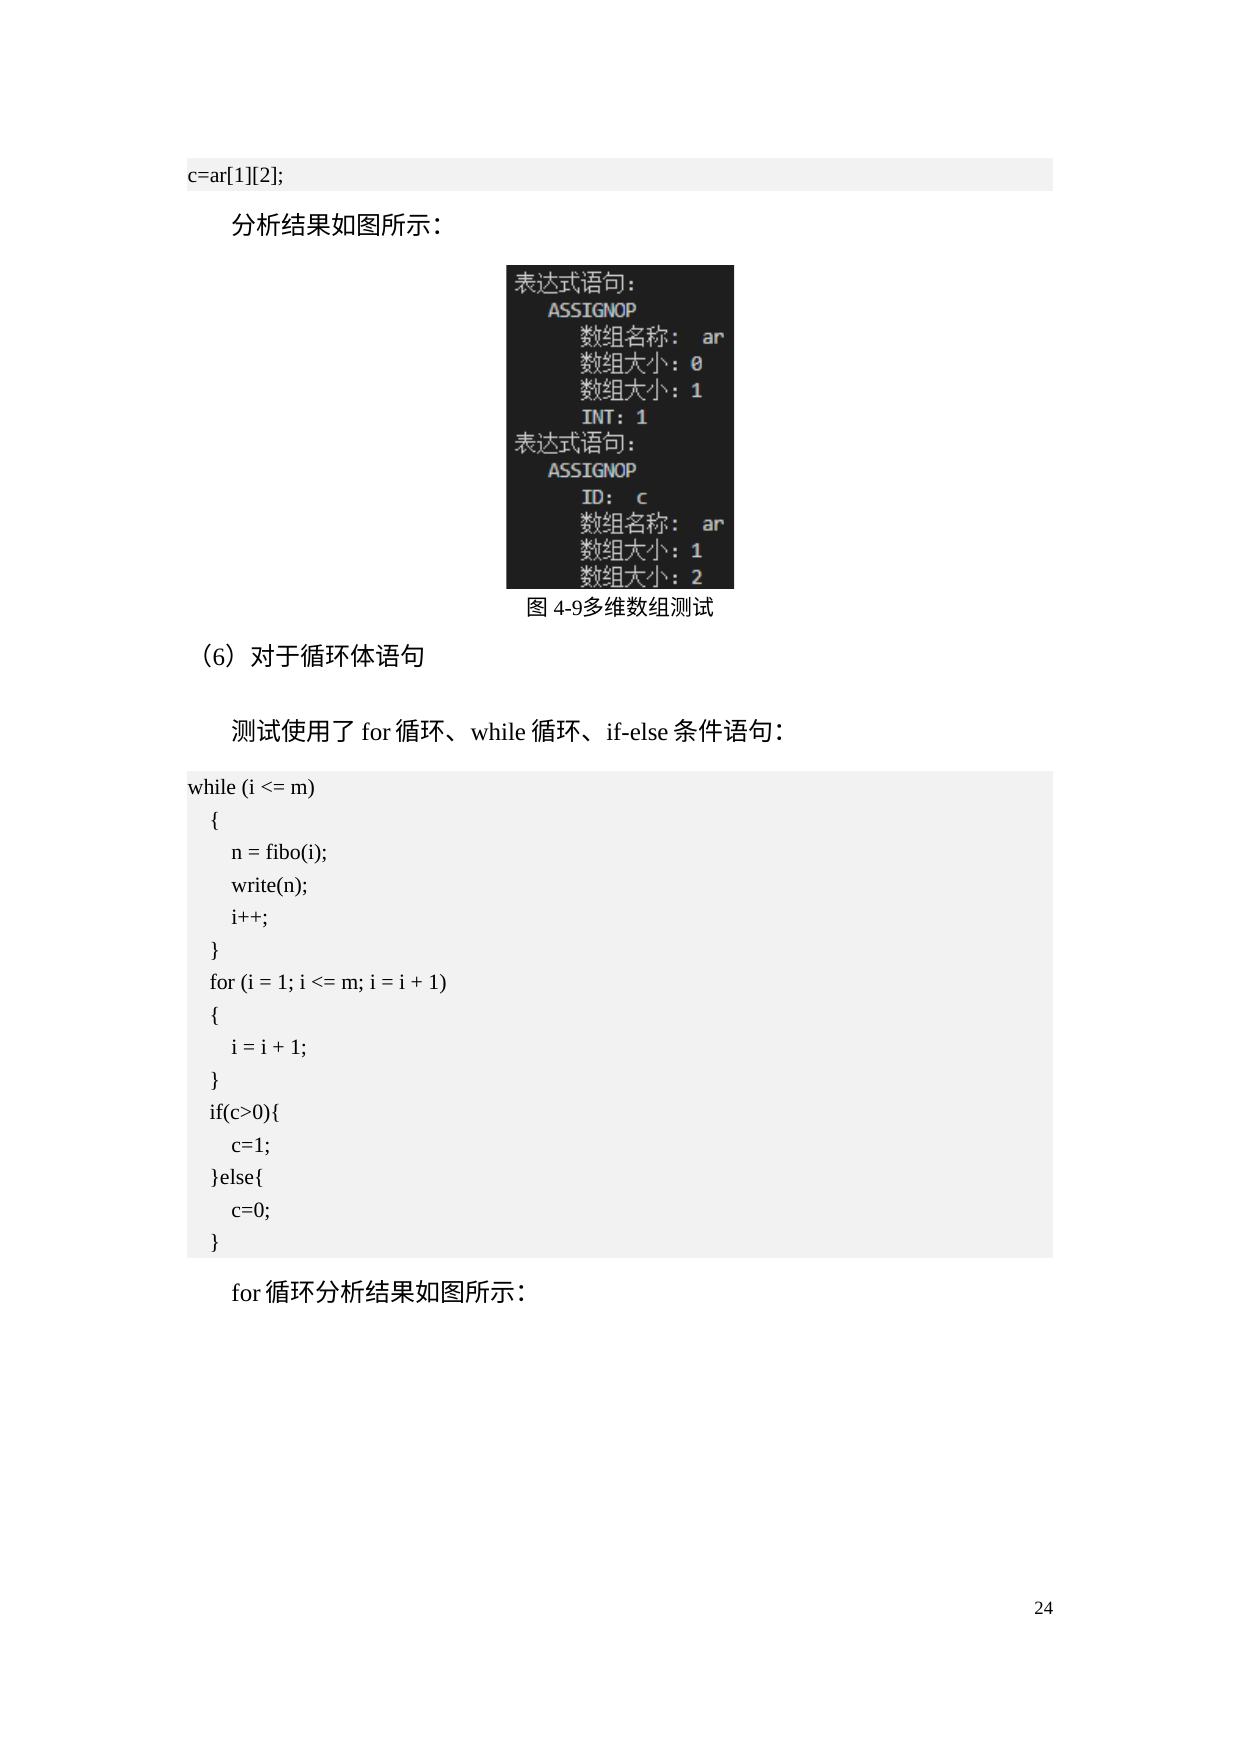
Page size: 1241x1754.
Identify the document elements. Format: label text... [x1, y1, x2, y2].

picture [506, 265, 735, 589]
text c=1; [187, 1128, 1053, 1161]
text c=0; [187, 1193, 1053, 1226]
text { [187, 998, 1053, 1031]
text （6）对于循环体语句 [187, 622, 1053, 687]
text 测试使用了for循环、while循环、if-else条件语句： [187, 697, 1053, 762]
text while (i <= m) [187, 771, 1053, 803]
text } [187, 1063, 1053, 1096]
text { [187, 803, 1053, 836]
text } [187, 1226, 1053, 1258]
text n = fibo(i); [187, 836, 1053, 868]
text i++; [187, 901, 1053, 933]
text c=ar[1][2]; [187, 158, 1053, 191]
text if(c>0){ [187, 1096, 1053, 1128]
text for循环分析结果如图所示： [187, 1258, 1053, 1323]
text } [187, 933, 1053, 966]
text }else{ [187, 1161, 1053, 1193]
text for (i = 1; i <= m; i = i + 1) [187, 966, 1053, 998]
text i = i + 1; [187, 1031, 1053, 1063]
text write(n); [187, 868, 1053, 901]
text 分析结果如图所示： [187, 191, 1053, 256]
